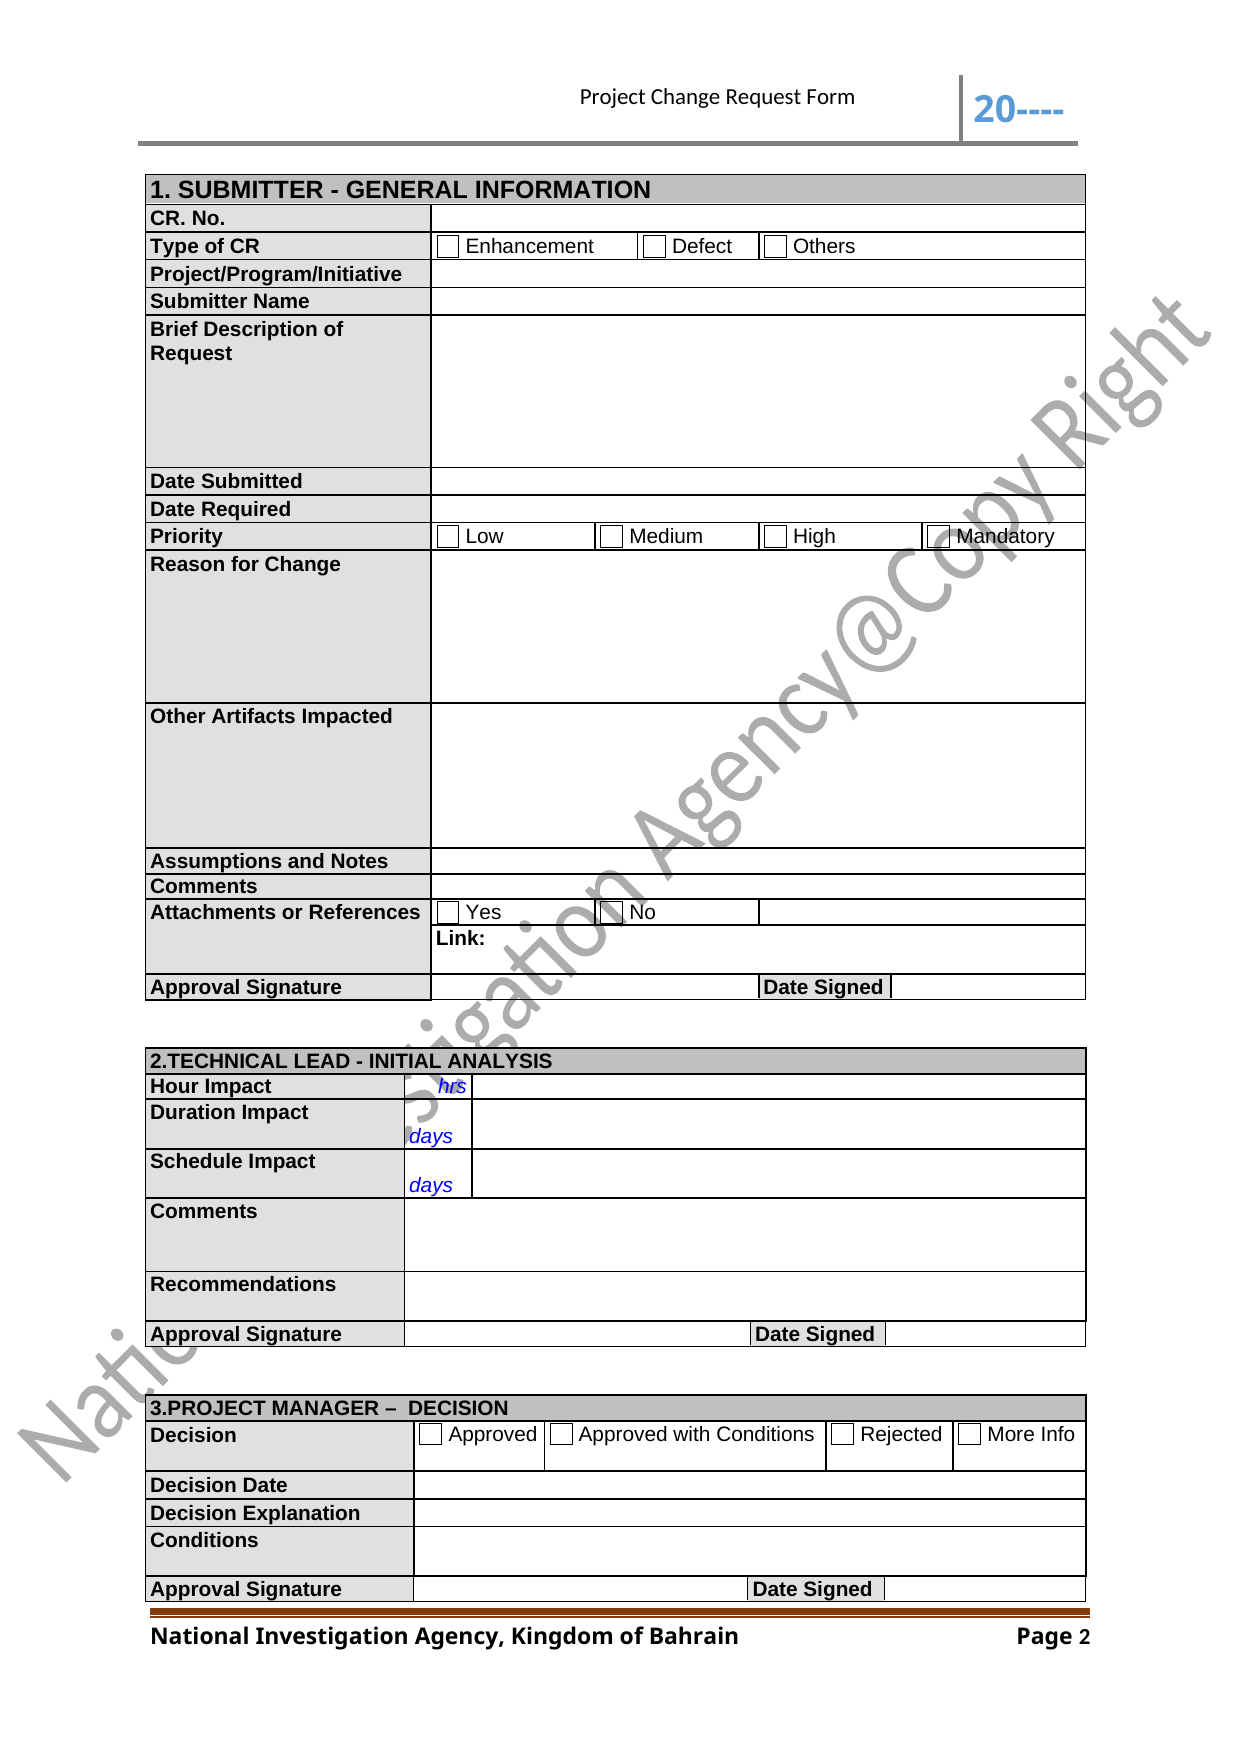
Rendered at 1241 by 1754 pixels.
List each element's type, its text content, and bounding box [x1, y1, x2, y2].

table_cell [405, 1199, 1085, 1271]
table_cell Date Required [146, 496, 430, 522]
table_cell [432, 468, 1085, 494]
table_cell [886, 1322, 1085, 1346]
table_cell [473, 1150, 1085, 1197]
table_cell CR. No. [146, 205, 430, 231]
table_cell [415, 1472, 1085, 1498]
table_cell Hour Impact [146, 1075, 404, 1098]
table_cell [432, 316, 1085, 467]
table_cell days [405, 1150, 471, 1197]
table_cell Attachments or References [146, 900, 430, 973]
table_cell [473, 1075, 1085, 1098]
table_cell Date Signed [759, 975, 891, 999]
table_cell Schedule Impact [146, 1150, 404, 1197]
table_cell More Info [954, 1422, 1085, 1470]
table_cell Project/Program/Initiative [146, 260, 430, 286]
table_cell days [405, 1100, 471, 1148]
table_cell Submitter Name [146, 288, 430, 314]
table_cell No [596, 900, 758, 924]
table_cell Conditions [146, 1527, 413, 1575]
table_cell [415, 1527, 1085, 1575]
table_cell Reason for Change [146, 551, 430, 702]
table_cell Low [432, 523, 594, 549]
table_cell Enhancement [432, 233, 637, 259]
table_header 1. SUBMITTER - GENERAL INFORMATION [146, 175, 1085, 203]
table_header 2.TECHNICAL LEAD - INITIAL ANALYSIS [146, 1049, 1085, 1073]
table_cell [891, 975, 1085, 999]
table_cell Decision Date [146, 1472, 413, 1498]
table_cell Medium [596, 523, 758, 549]
table_cell Approved with Conditions [545, 1422, 825, 1470]
table_cell Duration Impact [146, 1100, 404, 1148]
table_cell Type of CR [146, 233, 430, 259]
table_cell Others [760, 233, 1085, 259]
table_cell Approved [415, 1422, 544, 1470]
table_cell [885, 1577, 1085, 1601]
table_cell [760, 900, 1085, 924]
table_cell High [760, 523, 921, 549]
table_cell Comments [146, 875, 430, 898]
table_cell Date Signed [748, 1577, 885, 1601]
table_cell [473, 1100, 1085, 1148]
table_cell Date Signed [750, 1322, 886, 1346]
table_cell Other Artifacts Impacted [146, 704, 430, 847]
table_cell Rejected [827, 1422, 952, 1470]
table_cell Decision [146, 1422, 413, 1470]
table_cell Defect [638, 233, 758, 259]
table_cell [432, 205, 1085, 231]
table_cell [432, 849, 1085, 873]
table_cell [432, 975, 759, 999]
table_cell [432, 496, 1085, 522]
table_cell [432, 875, 1085, 898]
table_cell Brief Description of Request [146, 316, 430, 467]
table_header 3.PROJECT MANAGER – DECISION [146, 1396, 1085, 1420]
table_cell [405, 1272, 1085, 1320]
table_cell [405, 1322, 750, 1346]
table_cell [432, 288, 1085, 314]
table_cell Approval Signature [146, 975, 430, 999]
table_cell Link: [432, 926, 1085, 973]
table_cell Recommendations [146, 1272, 404, 1320]
table_cell [432, 704, 1085, 847]
table_cell Approval Signature [146, 1322, 404, 1346]
table_cell Approval Signature [146, 1577, 413, 1601]
table_cell [432, 260, 1085, 286]
table_cell Mandatory [923, 523, 1085, 549]
table_cell Decision Explanation [146, 1500, 413, 1526]
table_cell Yes [432, 900, 594, 924]
table_cell Comments [146, 1199, 404, 1271]
table_cell [414, 1577, 748, 1601]
table_cell hrs [405, 1075, 471, 1098]
table_cell [415, 1500, 1085, 1526]
table_cell Priority [146, 523, 430, 549]
table_cell Assumptions and Notes [146, 849, 430, 873]
table_cell Date Submitted [146, 468, 430, 494]
table_cell [432, 551, 1085, 702]
